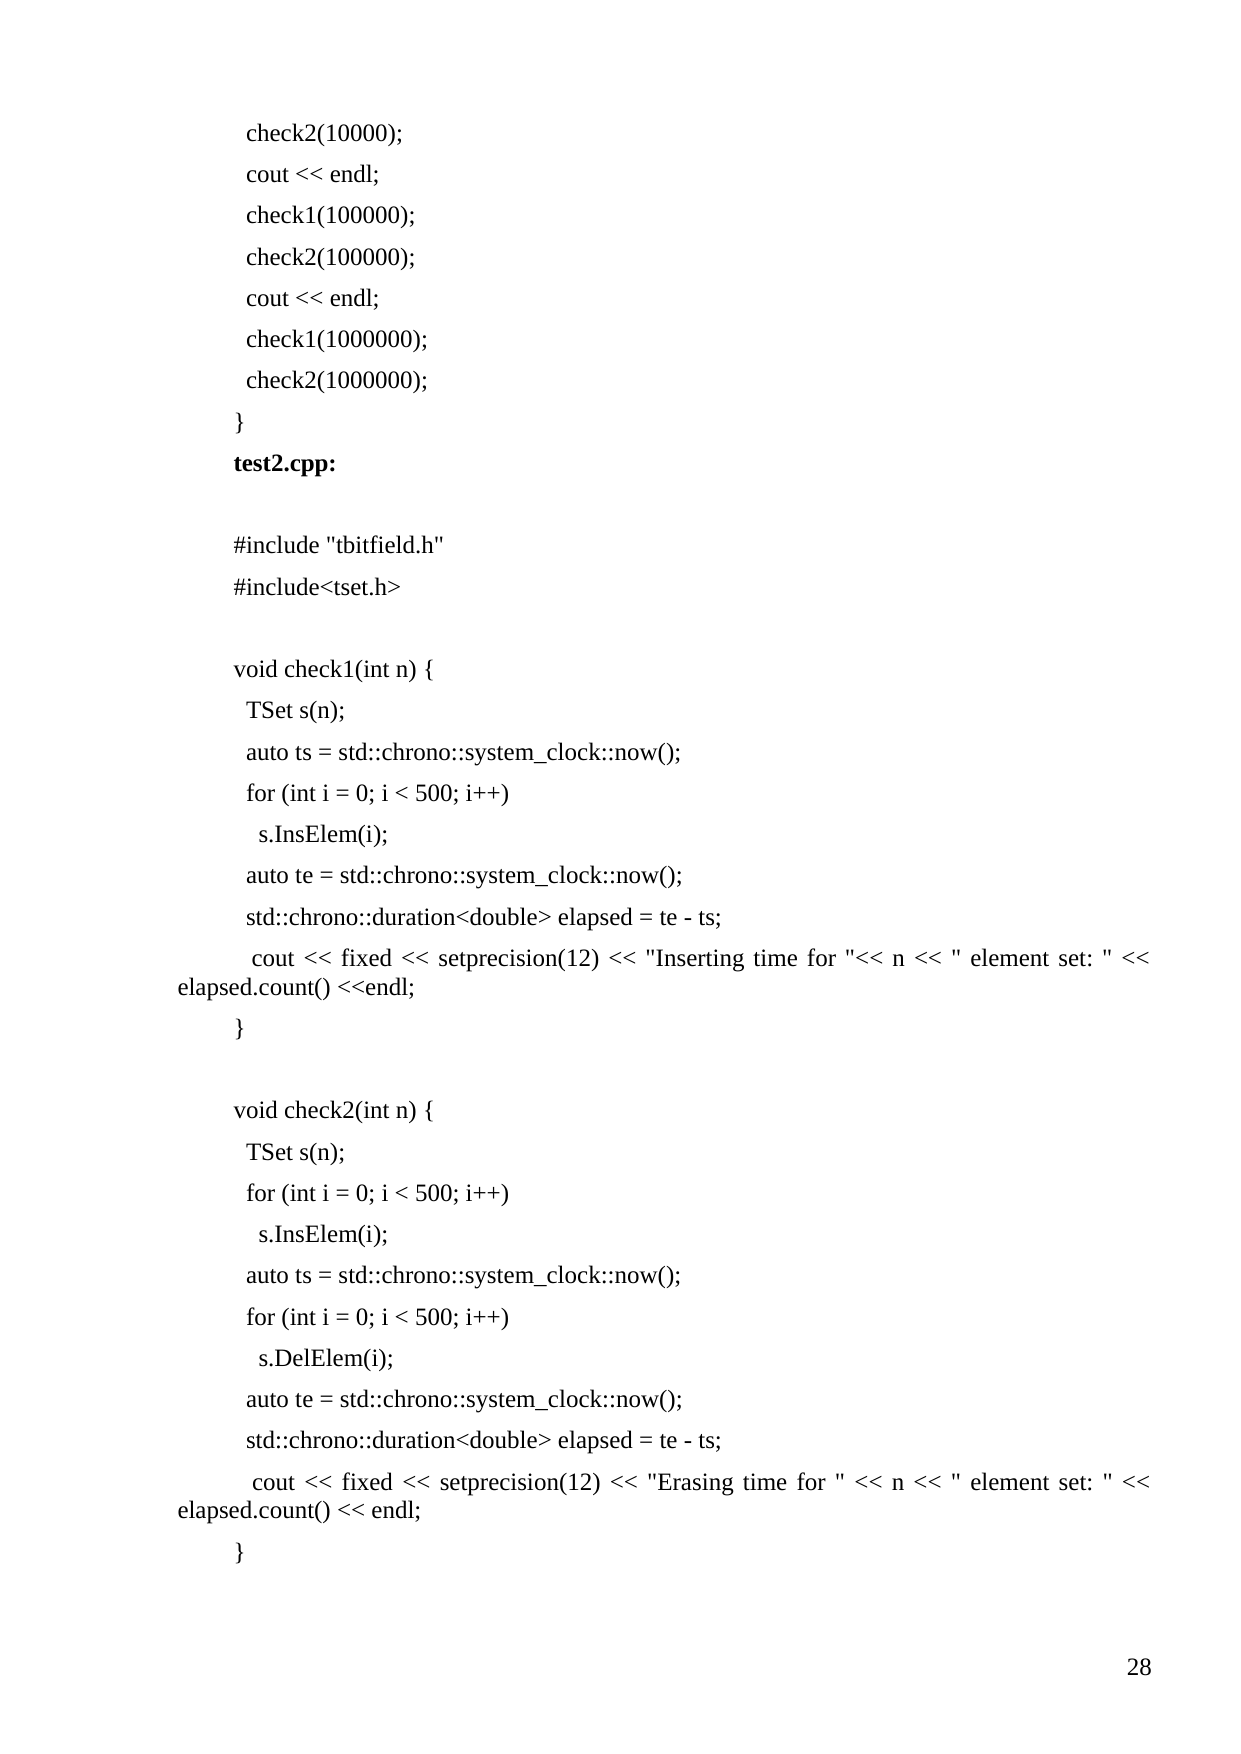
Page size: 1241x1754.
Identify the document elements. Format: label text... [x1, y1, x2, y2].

text } [177, 1013, 1152, 1042]
text auto te = std::chrono::system_clock::now(); [177, 1384, 1152, 1413]
text auto ts = std::chrono::system_clock::now(); [177, 737, 1152, 766]
text std::chrono::duration<double> elapsed = te - ts; [177, 902, 1152, 931]
text test2.cpp: [177, 448, 1152, 477]
text s.InsElem(i); [177, 1219, 1152, 1248]
text check1(100000); [177, 201, 1152, 229]
text s.InsElem(i); [177, 819, 1152, 848]
text } [177, 1537, 1152, 1566]
text check2(1000000); [177, 366, 1152, 394]
text auto te = std::chrono::system_clock::now(); [177, 861, 1152, 889]
text cout << endl; [177, 159, 1152, 188]
text s.DelElem(i); [177, 1343, 1152, 1372]
text for (int i = 0; i < 500; i++) [177, 1302, 1152, 1331]
text cout << endl; [177, 283, 1152, 312]
text check2(100000); [177, 242, 1152, 271]
text cout << fixed << setprecision(12) << "Erasing time for " << n << " element set: " << elapsed.count() << endl; [177, 1467, 1152, 1524]
text TSet s(n); [177, 696, 1152, 724]
text #include<tset.h> [177, 572, 1152, 601]
text for (int i = 0; i < 500; i++) [177, 1178, 1152, 1207]
text check1(1000000); [177, 324, 1152, 353]
text } [177, 407, 1152, 436]
text check2(10000); [177, 118, 1152, 147]
text auto ts = std::chrono::system_clock::now(); [177, 1261, 1152, 1289]
text #include "tbitfield.h" [177, 531, 1152, 559]
text void check1(int n) { [177, 654, 1152, 683]
text std::chrono::duration<double> elapsed = te - ts; [177, 1426, 1152, 1454]
text void check2(int n) { [177, 1096, 1152, 1124]
text for (int i = 0; i < 500; i++) [177, 778, 1152, 807]
text TSet s(n); [177, 1137, 1152, 1166]
text cout << fixed << setprecision(12) << "Inserting time for "<< n << " element set: " << elapsed.count() <<endl; [177, 943, 1152, 1001]
